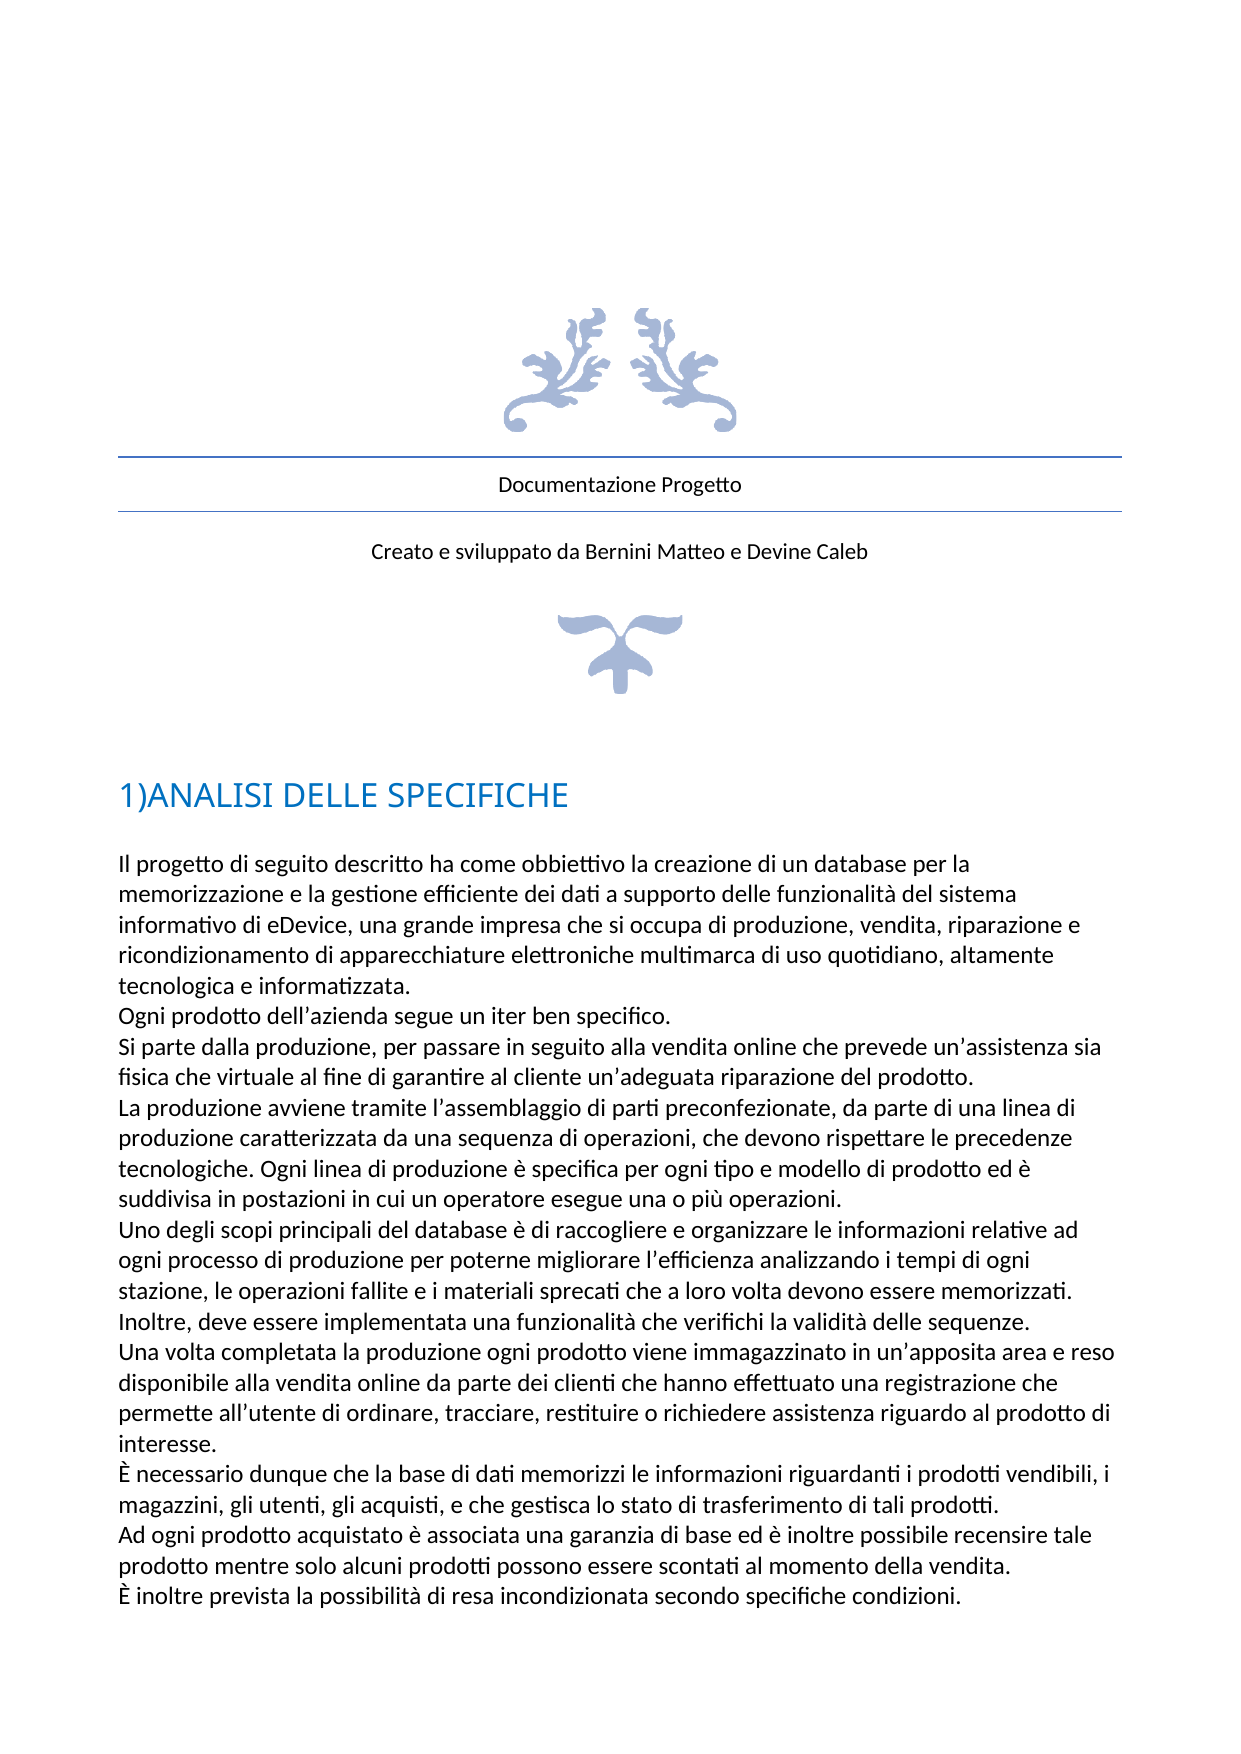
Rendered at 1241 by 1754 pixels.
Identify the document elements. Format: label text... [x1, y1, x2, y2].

text Il progetto di seguito descritto ha come obbiettivo la creazione di un database per la memorizzazione e la gestione efficiente dei dati a supporto delle funzionalità del sistema informativo di eDevice, una grande impresa che si occupa di produzione, vendita, riparazione e ricondizionamento di apparecchiature elettroniche multimarca di uso quotidiano, altamente tecnologica e informatizzata. [118, 848, 1122, 1001]
text È inoltre prevista la possibilità di resa incondizionata secondo specifiche condizioni. [118, 1580, 1122, 1611]
text Inoltre, deve essere implementata una funzionalità che verifichi la validità delle sequenze. [118, 1306, 1122, 1336]
text È necessario dunque che la base di dati memorizzi le informazioni riguardanti i prodotti vendibili, i magazzini, gli utenti, gli acquisti, e che gestisca lo stato di trasferimento di tali prodotti. [118, 1458, 1122, 1519]
text Ad ogni prodotto acquistato è associata una garanzia di base ed è inoltre possibile recensire tale prodotto mentre solo alcuni prodotti possono essere scontati al momento della vendita. [118, 1519, 1122, 1580]
text La produzione avviene tramite l’assemblaggio di parti preconfezionate, da parte di una linea di produzione caratterizzata da una sequenza di operazioni, che devono rispettare le precedenze tecnologiche. Ogni linea di produzione è specifica per ogni tipo e modello di prodotto ed è suddivisa in postazioni in cui un operatore esegue una o più operazioni. [118, 1092, 1122, 1214]
text Si parte dalla produzione, per passare in seguito alla vendita online che prevede un’assistenza sia fisica che virtuale al fine di garantire al cliente un’adeguata riparazione del prodotto. [118, 1031, 1122, 1092]
text Uno degli scopi principali del database è di raccogliere e organizzare le informazioni relative ad ogni processo di produzione per poterne migliorare l’efficienza analizzando i tempi di ogni stazione, le operazioni fallite e i materiali sprecati che a loro volta devono essere memorizzati. [118, 1214, 1122, 1306]
text Una volta completata la produzione ogni prodotto viene immagazzinato in un’apposita area e reso disponibile alla vendita online da parte dei clienti che hanno effettuato una registrazione che permette all’utente di ordinare, tracciare, restituire o richiedere assistenza riguardo al prodotto di interesse. [118, 1336, 1122, 1458]
text Ogni prodotto dell’azienda segue un iter ben specifico. [118, 1001, 1122, 1031]
text 1)ANALISI DELLE SPECIFICHE [118, 772, 1122, 817]
